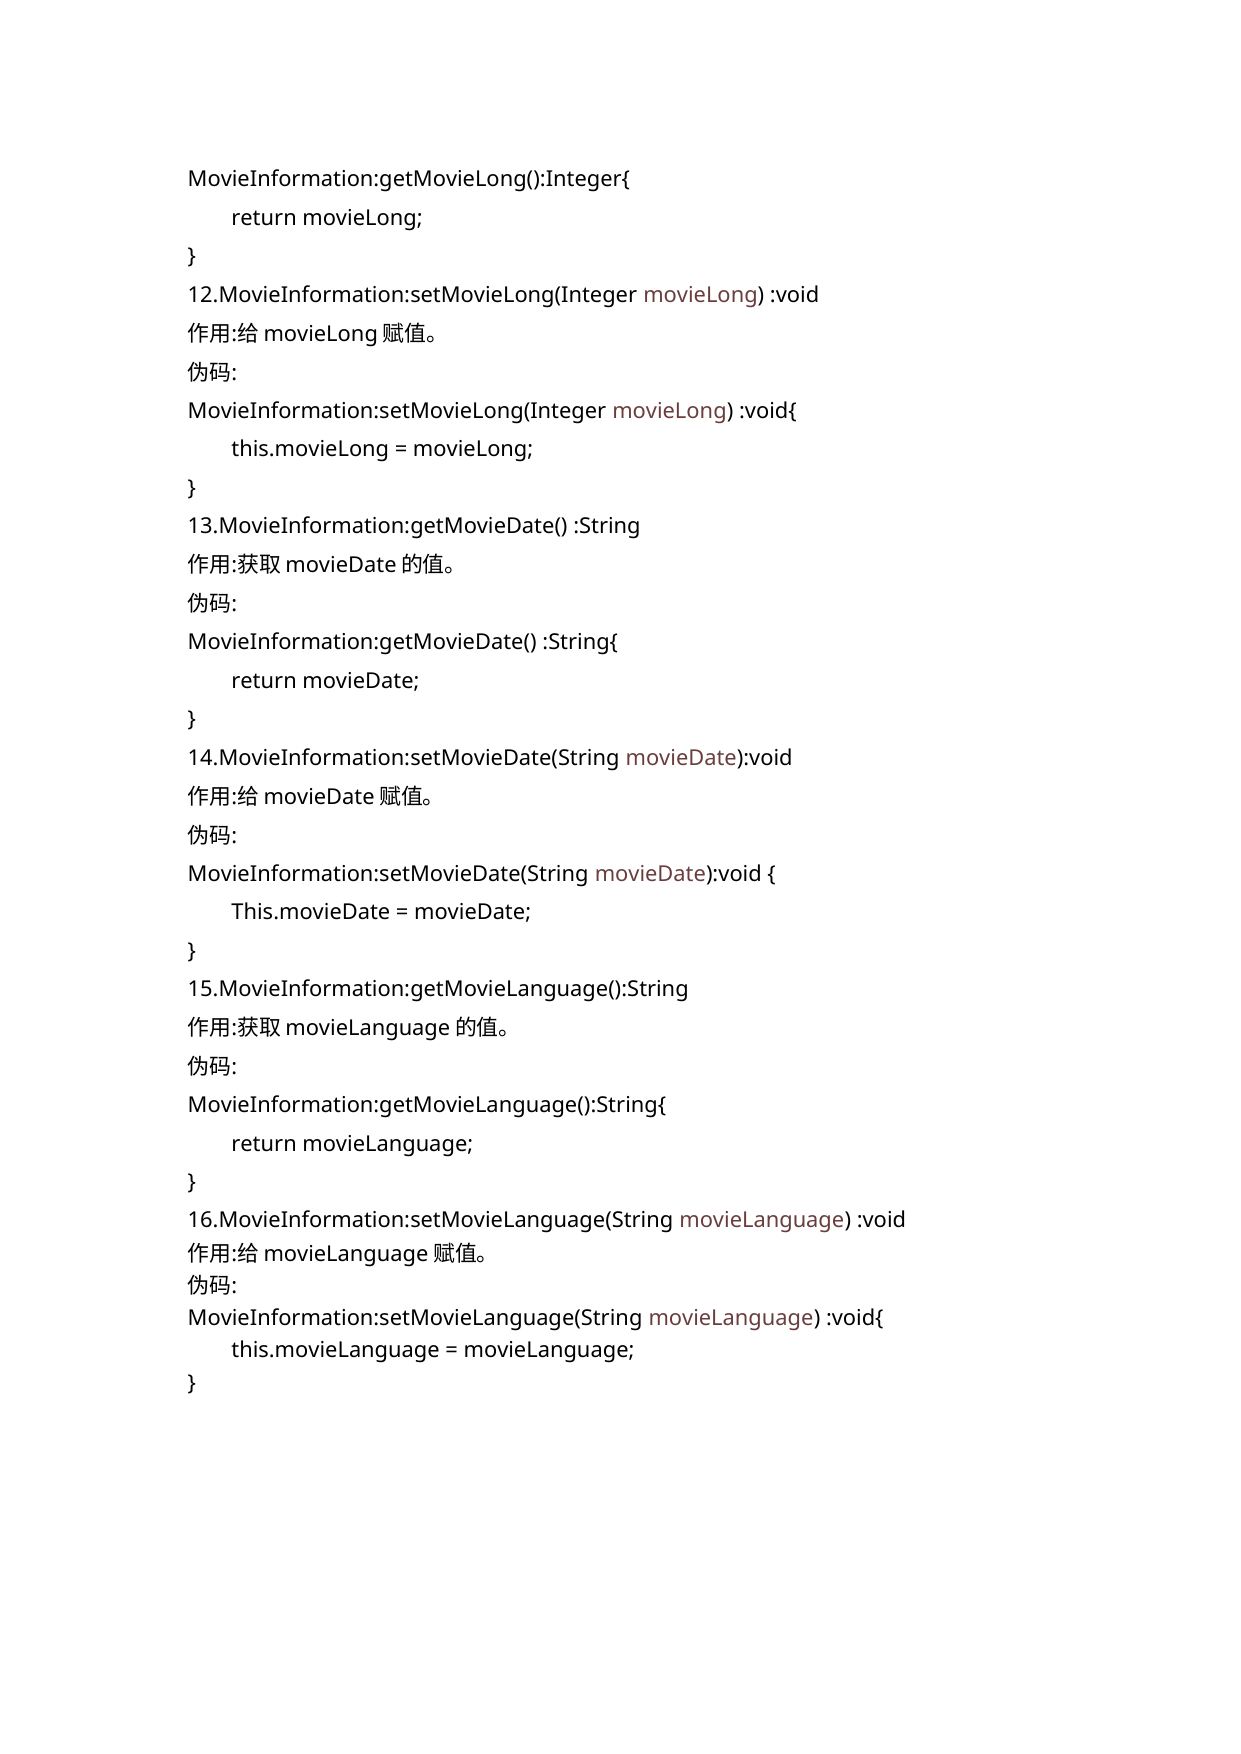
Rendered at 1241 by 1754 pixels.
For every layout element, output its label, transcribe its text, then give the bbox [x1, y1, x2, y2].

text MovieInformation:getMovieLong():Integer{ [187, 162, 1053, 194]
text MovieInformation:setMovieLong(Integer movieLong) :void{ [187, 393, 1053, 426]
text 13.MovieInformation:getMovieDate() :String [187, 509, 1053, 541]
text 伪码: [187, 1049, 1053, 1081]
text 伪码: [187, 586, 1053, 618]
text 16.MovieInformation:setMovieLanguage(String movieLanguage) :void [187, 1203, 1053, 1236]
text return movieDate; [187, 663, 1053, 696]
text 作用:给movieLong赋值。 [187, 316, 1053, 348]
text } [187, 702, 1053, 734]
text 14.MovieInformation:setMovieDate(String movieDate):void [187, 740, 1053, 773]
text 作用:获取movieDate的值。 [187, 547, 1053, 580]
text } [187, 1165, 1053, 1197]
text 12.MovieInformation:setMovieLong(Integer movieLong) :void [187, 277, 1053, 310]
text 作用:给movieDate赋值。 [187, 779, 1053, 811]
text } [187, 1366, 1053, 1398]
text this.movieLong = movieLong; [187, 432, 1053, 464]
text 伪码: [187, 817, 1053, 850]
text return movieLong; [187, 200, 1053, 233]
text } [187, 933, 1053, 966]
text 伪码: [187, 354, 1053, 387]
text This.movieDate = movieDate; [187, 895, 1053, 927]
text } [187, 239, 1053, 271]
text MovieInformation:getMovieDate() :String{ [187, 625, 1053, 657]
text this.movieLanguage = movieLanguage; [187, 1333, 1053, 1366]
text } [187, 470, 1053, 503]
text 作用:获取movieLanguage的值。 [187, 1010, 1053, 1043]
text MovieInformation:setMovieDate(String movieDate):void { [187, 856, 1053, 889]
text 伪码: [187, 1268, 1053, 1301]
text MovieInformation:setMovieLanguage(String movieLanguage) :void{ [187, 1301, 1053, 1333]
text return movieLanguage; [187, 1126, 1053, 1159]
text 15.MovieInformation:getMovieLanguage():String [187, 972, 1053, 1004]
text MovieInformation:getMovieLanguage():String{ [187, 1088, 1053, 1120]
text 作用:给movieLanguage赋值。 [187, 1236, 1053, 1268]
